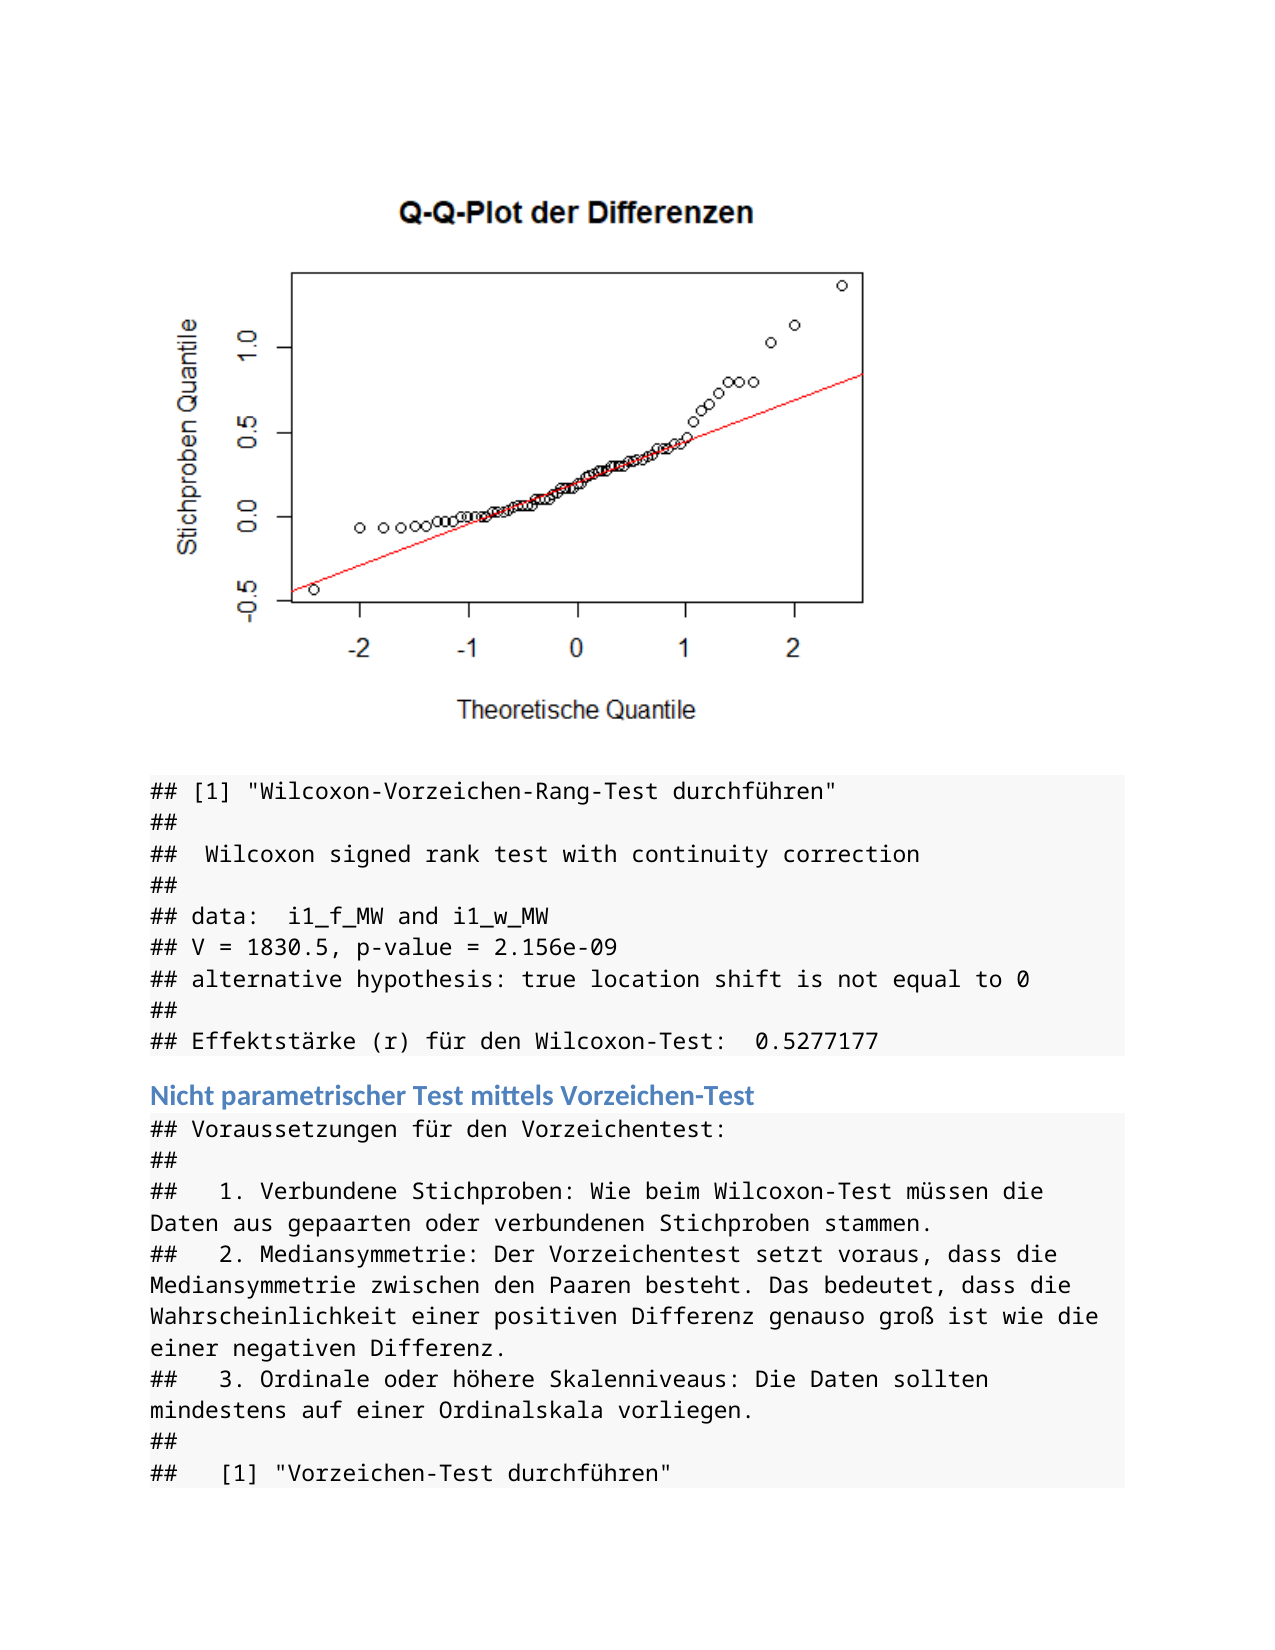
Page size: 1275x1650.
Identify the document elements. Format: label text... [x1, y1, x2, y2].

text ## [1] "Wilcoxon-Vorzeichen-Rang-Test durchführen" ## ## Wilcoxon signed rank test with continuity correction ## ## data: i1_f_MW and i1_w_MW ## V = 1830.5, p-value = 2.156e-09 ## alternative hypothesis: true location shift is not equal to 0 ## ## Effektstärke (r) für den Wilcoxon-Test: 0.5277177 [150, 775, 1125, 1056]
subtitle Nicht parametrischer Test mittels Vorzeichen-Test [150, 1077, 1125, 1113]
picture [168, 150, 927, 757]
